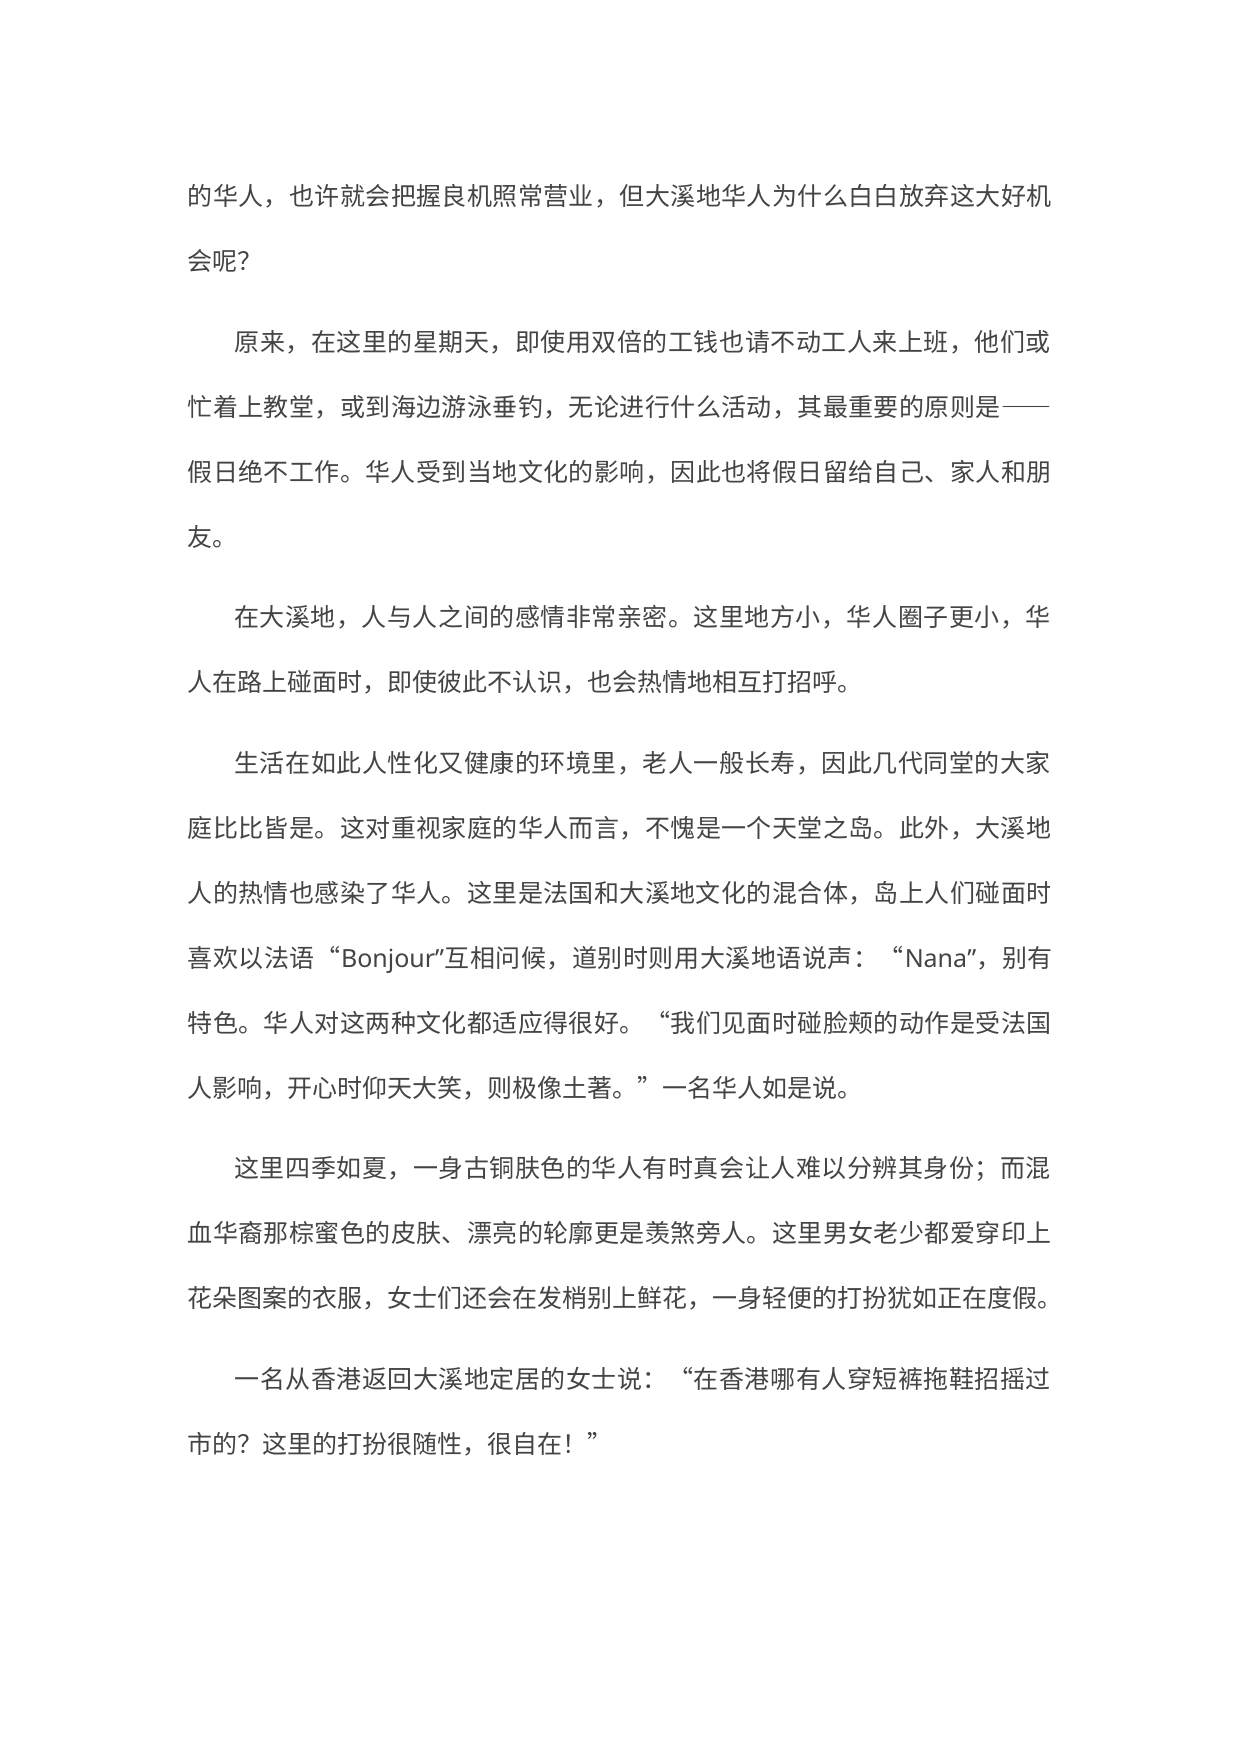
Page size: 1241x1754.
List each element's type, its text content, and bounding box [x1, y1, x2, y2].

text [187, 162, 1053, 292]
text 生活在如此人性化又健康的环境里，老人一般长寿，因此几代同堂的大家庭比比皆是。这对重视家庭的华人而言，不愧是一个天堂之岛。此外，大溪地人的热情也感染了华人。这里是法国和大溪地文化的混合体，岛上人们碰面时喜欢以法语“Bonjour”互相问候，道别时则用大溪地语说声：“Nana”，别有特色。华人对这两种文化都适应得很好。“我们见面时碰脸颊的动作是受法国人影响，开心时仰天大笑，则极像土著。”一名华人如是说。 [187, 729, 1053, 1119]
text 一名从香港返回大溪地定居的女士说：“在香港哪有人穿短裤拖鞋招摇过市的？这里的打扮很随性，很自在！” [187, 1345, 1053, 1475]
text 在大溪地，人与人之间的感情非常亲密。这里地方小，华人圈子更小，华人在路上碰面时，即使彼此不认识，也会热情地相互打招呼。 [187, 583, 1053, 713]
text 原来，在这里的星期天，即使用双倍的工钱也请不动工人来上班，他们或忙着上教堂，或到海边游泳垂钓，无论进行什么活动，其最重要的原则是——假日绝不工作。华人受到当地文化的影响，因此也将假日留给自己、家人和朋友。 [187, 308, 1053, 568]
text 这里四季如夏，一身古铜肤色的华人有时真会让人难以分辨其身份；而混血华裔那棕蜜色的皮肤、漂亮的轮廓更是羡煞旁人。这里男女老少都爱穿印上花朵图案的衣服，女士们还会在发梢别上鲜花，一身轻便的打扮犹如正在度假。 [187, 1134, 1053, 1329]
